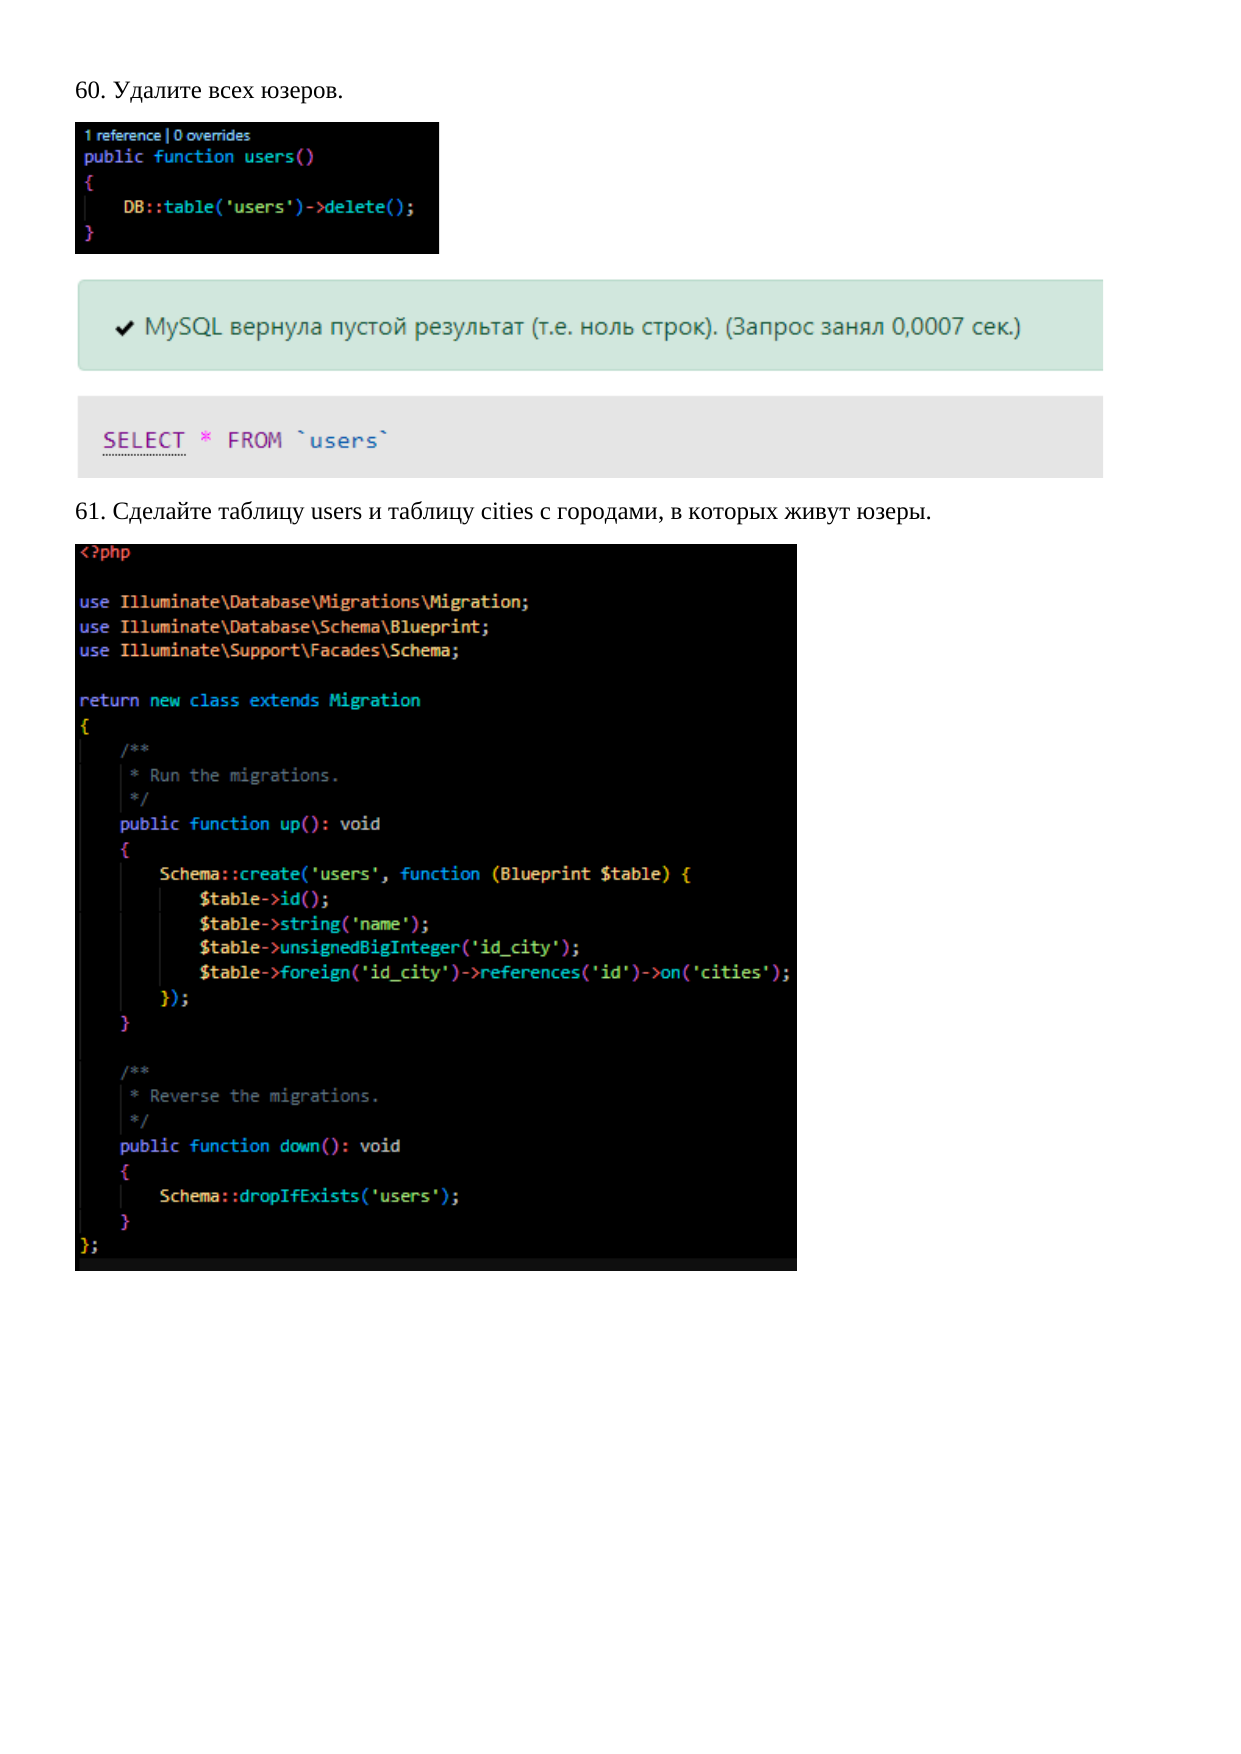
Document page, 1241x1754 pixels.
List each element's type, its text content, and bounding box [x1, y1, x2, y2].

picture [75, 544, 797, 1271]
text 60. Удалите всех юзеров. [75, 75, 1165, 104]
picture [75, 122, 440, 254]
text 61. Сделайте таблицу users и таблицу cities с городами, в которых живут юзеры. [75, 496, 1165, 525]
picture [75, 272, 1104, 478]
